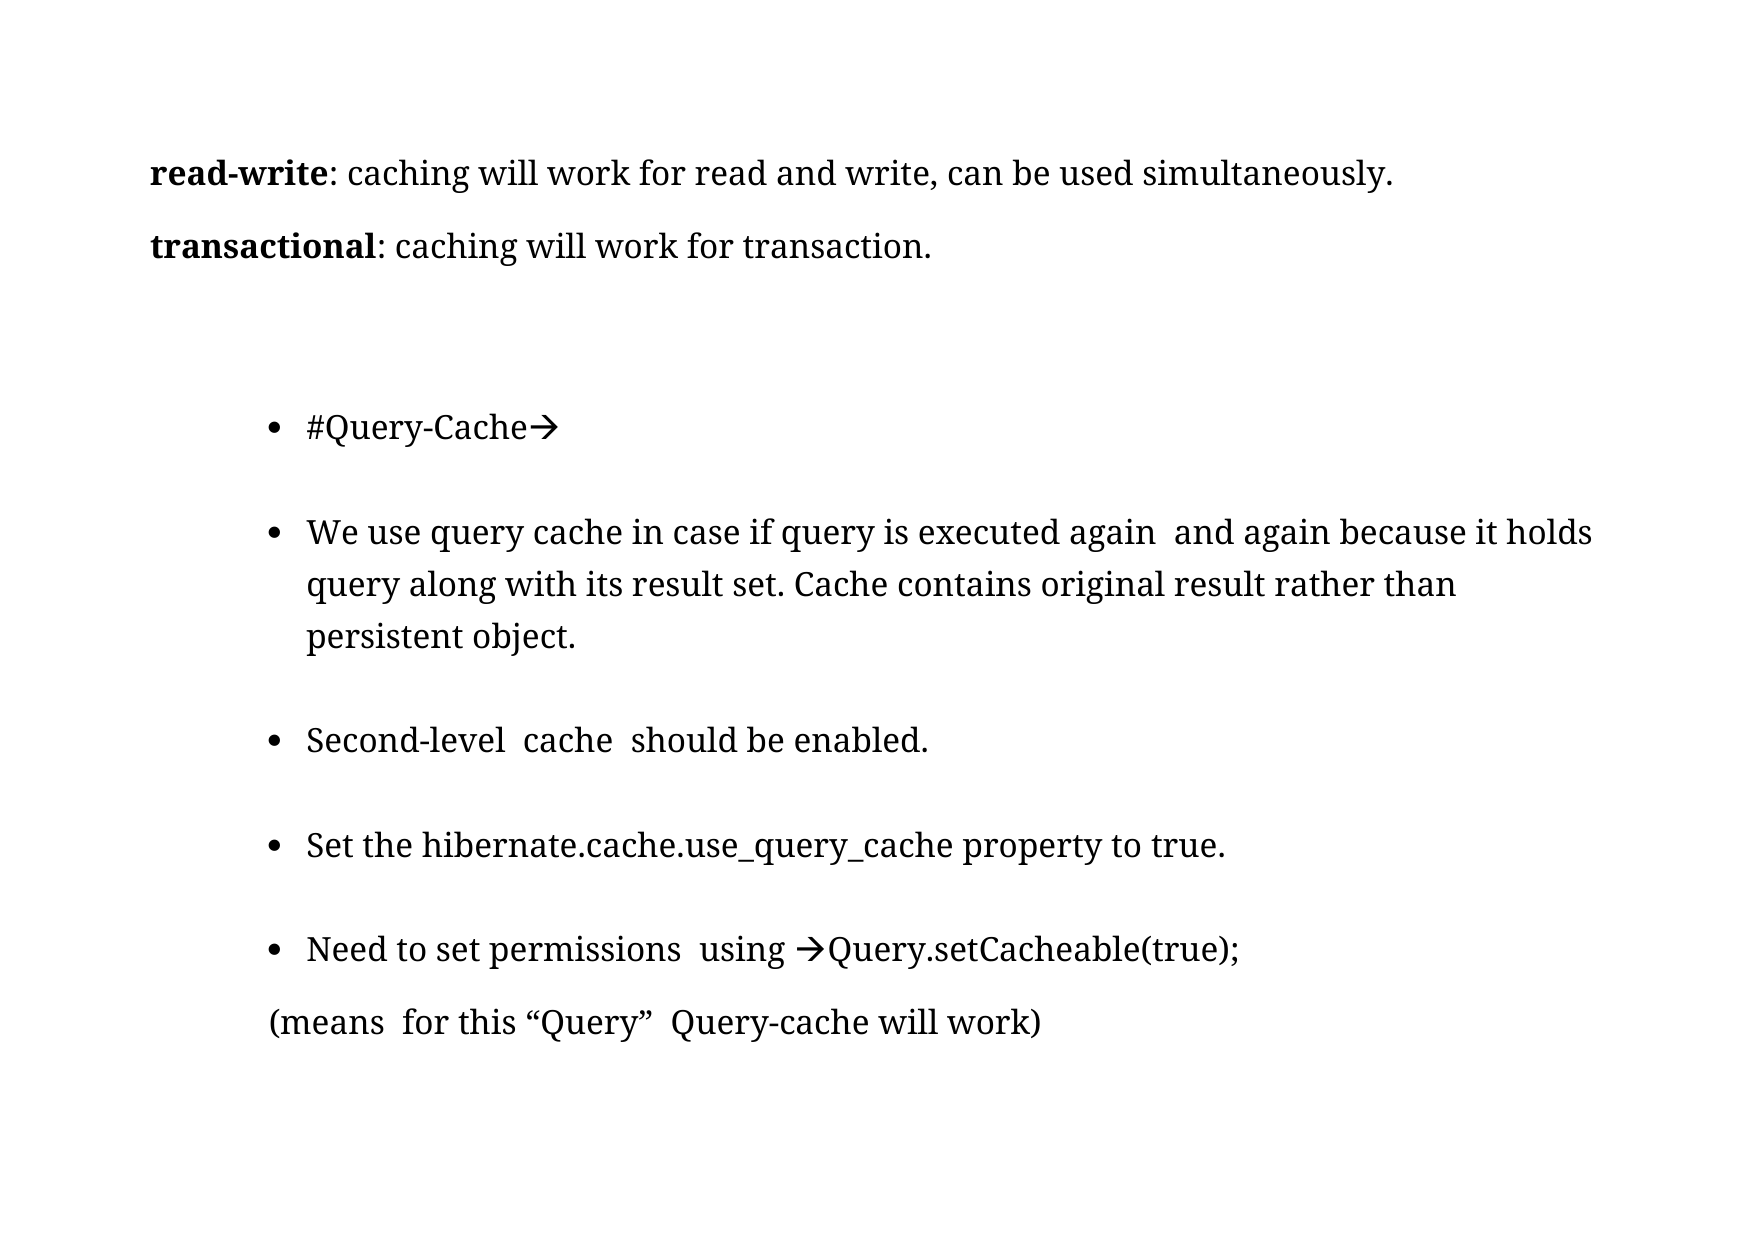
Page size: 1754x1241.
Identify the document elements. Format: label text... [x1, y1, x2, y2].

list Second-level cache should be enabled. [268, 717, 1604, 763]
list Need to set permissions using Query.setCacheable(true); [268, 926, 1604, 971]
text read-write: caching will work for read and write, can be used simultaneously. [150, 150, 1604, 195]
list We use query cache in case if query is executed again and again because it holds query along with its result set. Cache contains original result rather than persistent object. [268, 508, 1604, 658]
list Set the hibernate.cache.use_query_cache property to true. [268, 822, 1604, 867]
text (means for this “Query” Query-cache will work) [268, 999, 1604, 1044]
text transactional: caching will work for transaction. [150, 223, 1604, 268]
list #Query-Cache [268, 404, 1604, 449]
